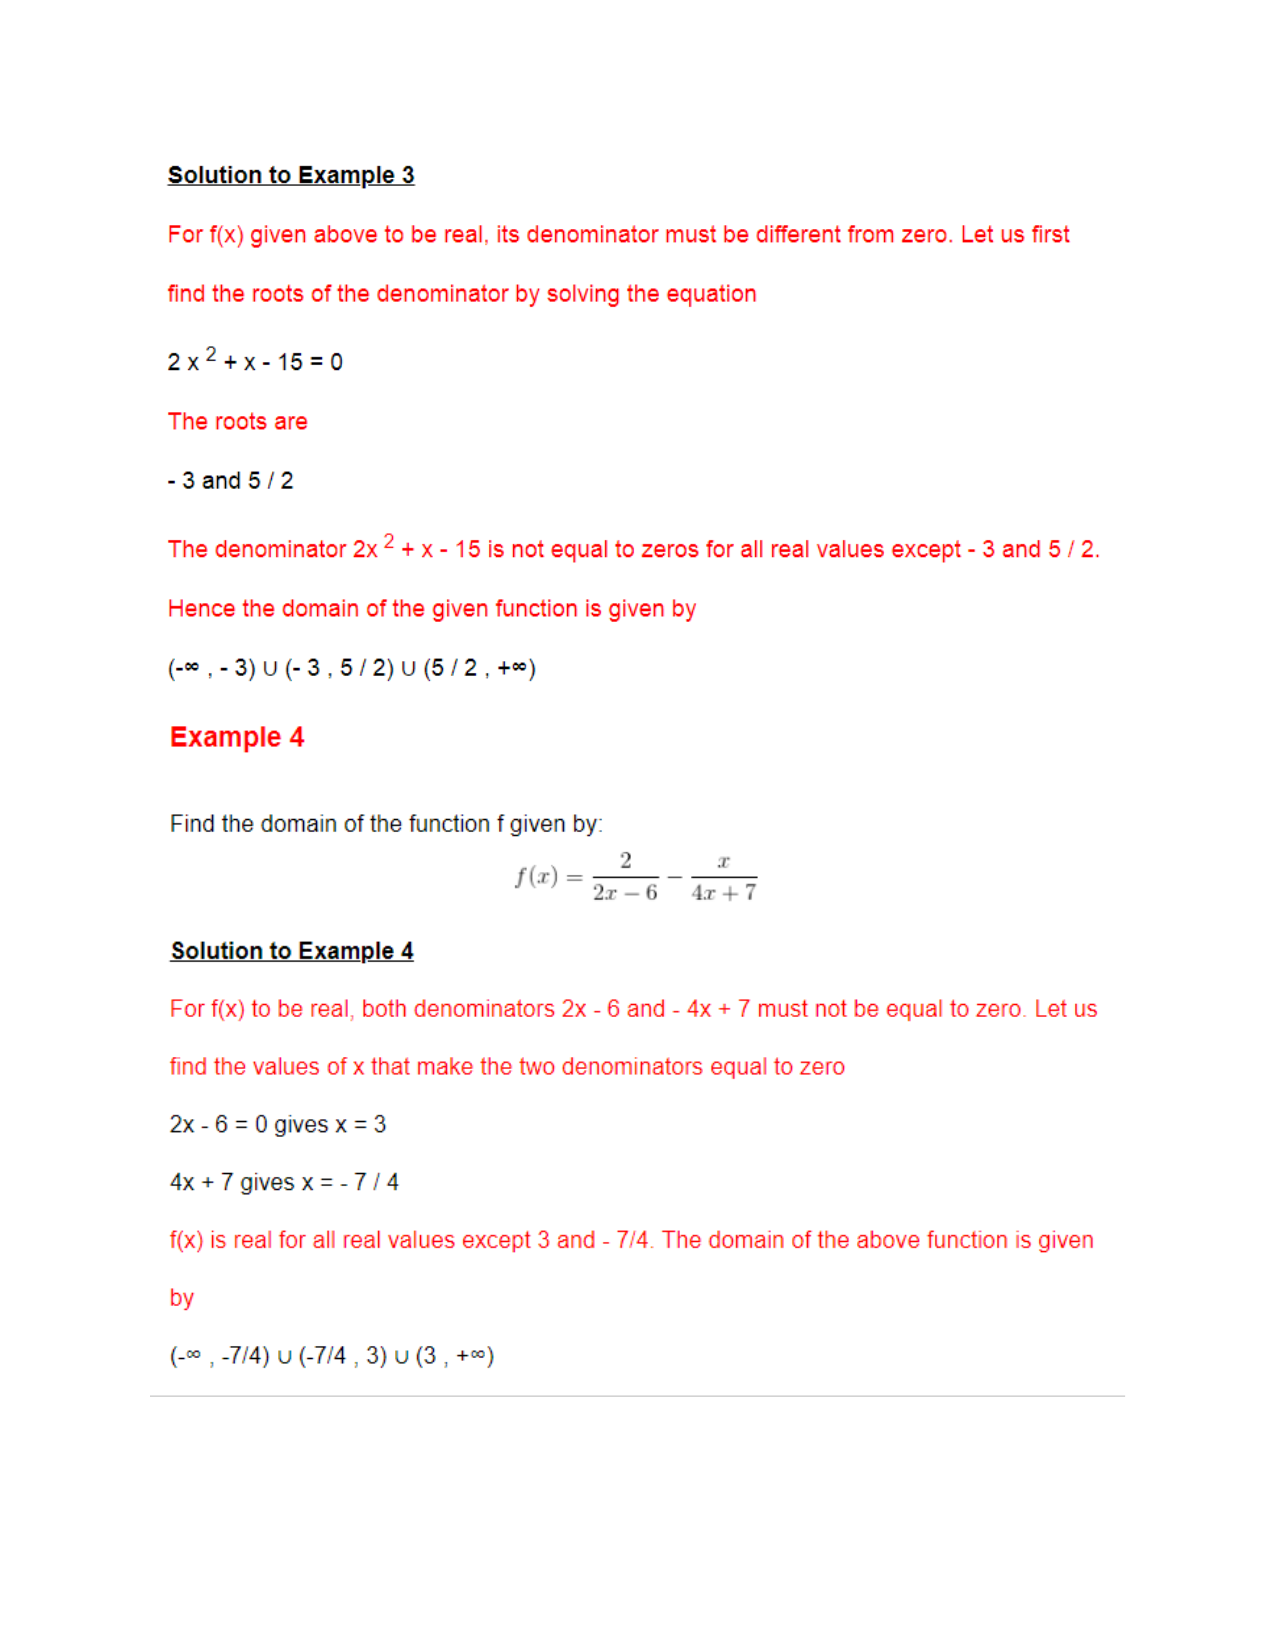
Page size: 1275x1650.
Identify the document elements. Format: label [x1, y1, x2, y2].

picture [150, 715, 1125, 1397]
picture [150, 150, 1125, 697]
